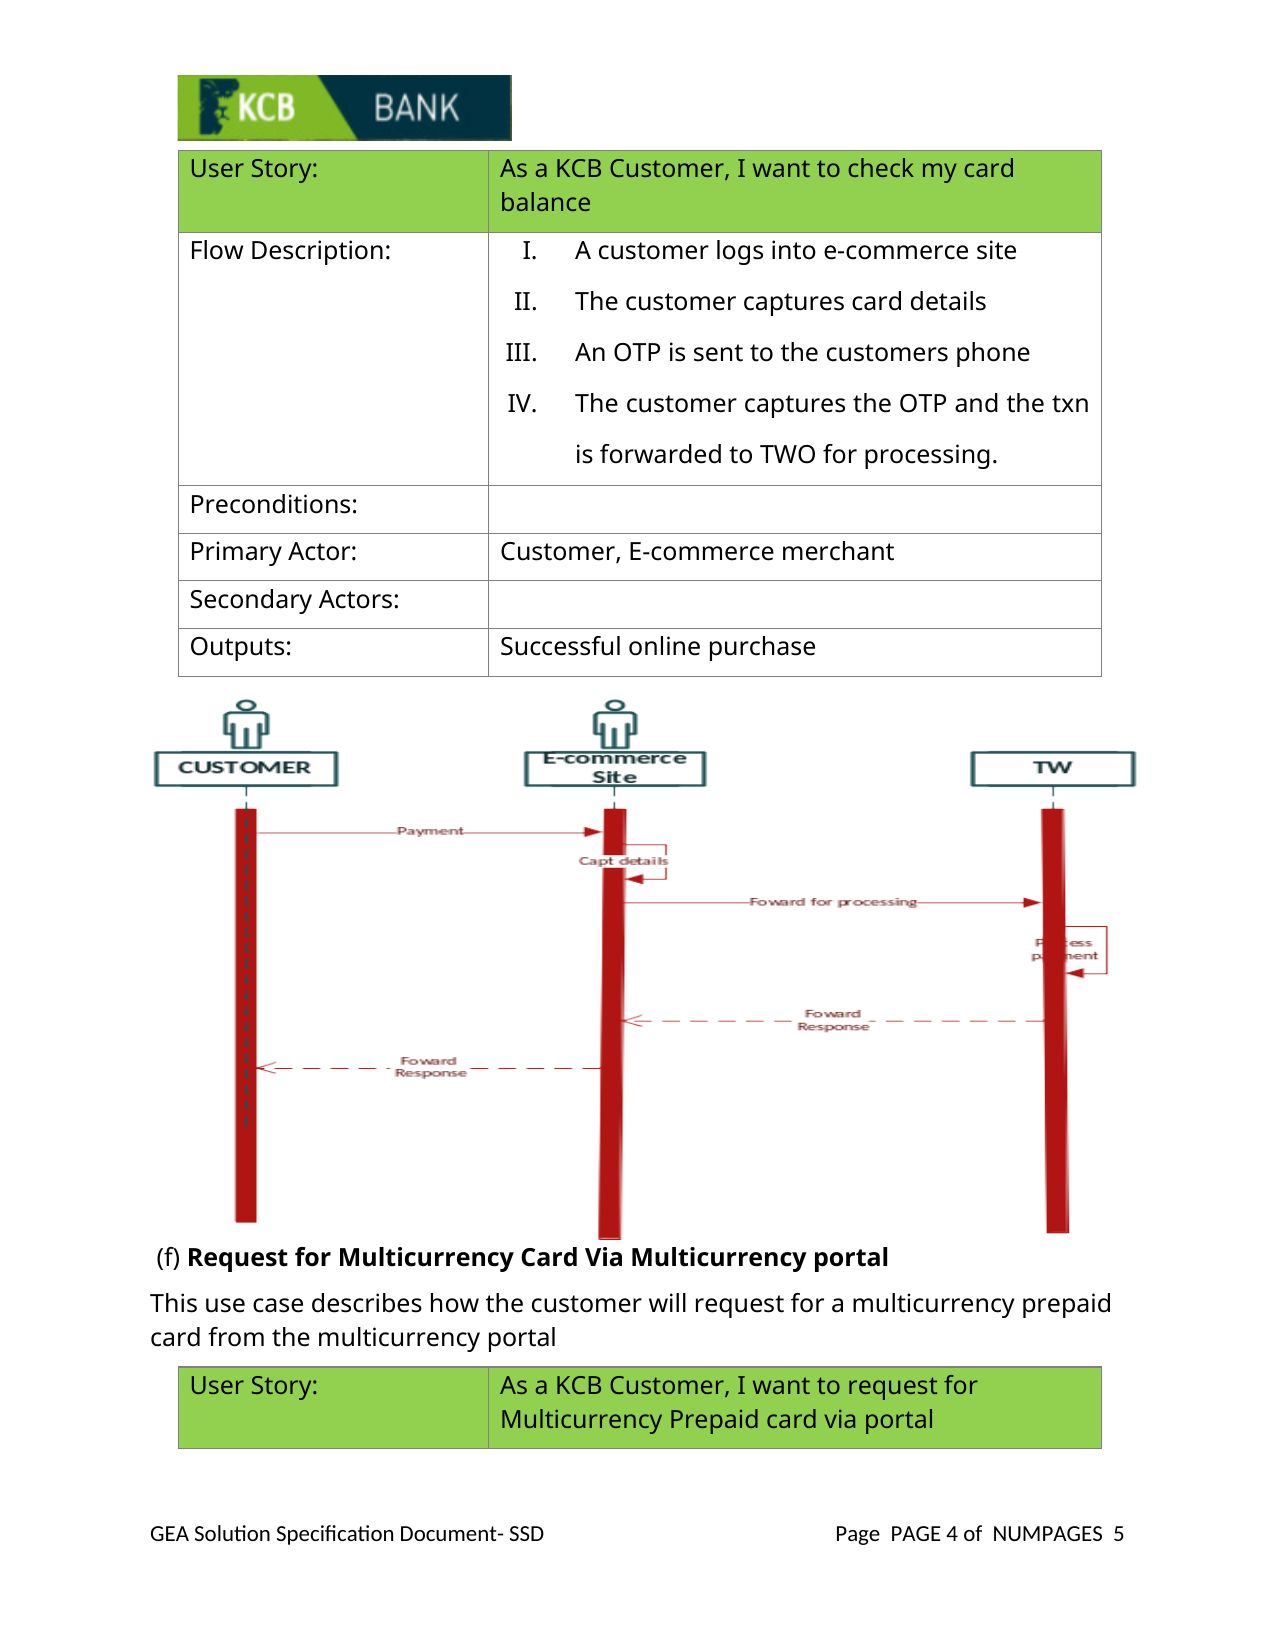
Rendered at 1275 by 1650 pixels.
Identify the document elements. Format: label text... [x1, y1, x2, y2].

table_cell Outputs: [179, 629, 488, 676]
table_header User Story: [179, 151, 488, 232]
table_cell Successful online purchase [489, 629, 1101, 676]
table_cell Secondary Actors: [179, 581, 488, 628]
table_cell Flow Description: [179, 233, 488, 485]
table_cell Customer, E-commerce merchant [489, 534, 1101, 580]
picture [177, 75, 512, 141]
table_header As a KCB Customer, I want to request for Multicurrency Prepaid card via portal [489, 1368, 1101, 1448]
table_cell [489, 486, 1101, 533]
table_cell A customer logs into e-commerce site The customer captures card details An OTP is sent to the customers phone The customer captures the OTP and the txn is forwarded to TWO for processing. [489, 233, 1101, 485]
table_header User Story: [179, 1368, 488, 1448]
text (f) Request for Multicurrency Card Via Multicurrency portal [150, 1239, 1125, 1273]
table_cell Primary Actor: [179, 534, 488, 580]
picture [376, 93, 464, 125]
table_cell Preconditions: [179, 486, 488, 533]
table_cell [489, 581, 1101, 628]
text This use case describes how the customer will request for a multicurrency prepaid card from the multicurrency portal [150, 1286, 1125, 1354]
table_header As a KCB Customer, I want to check my card balance [489, 151, 1101, 232]
